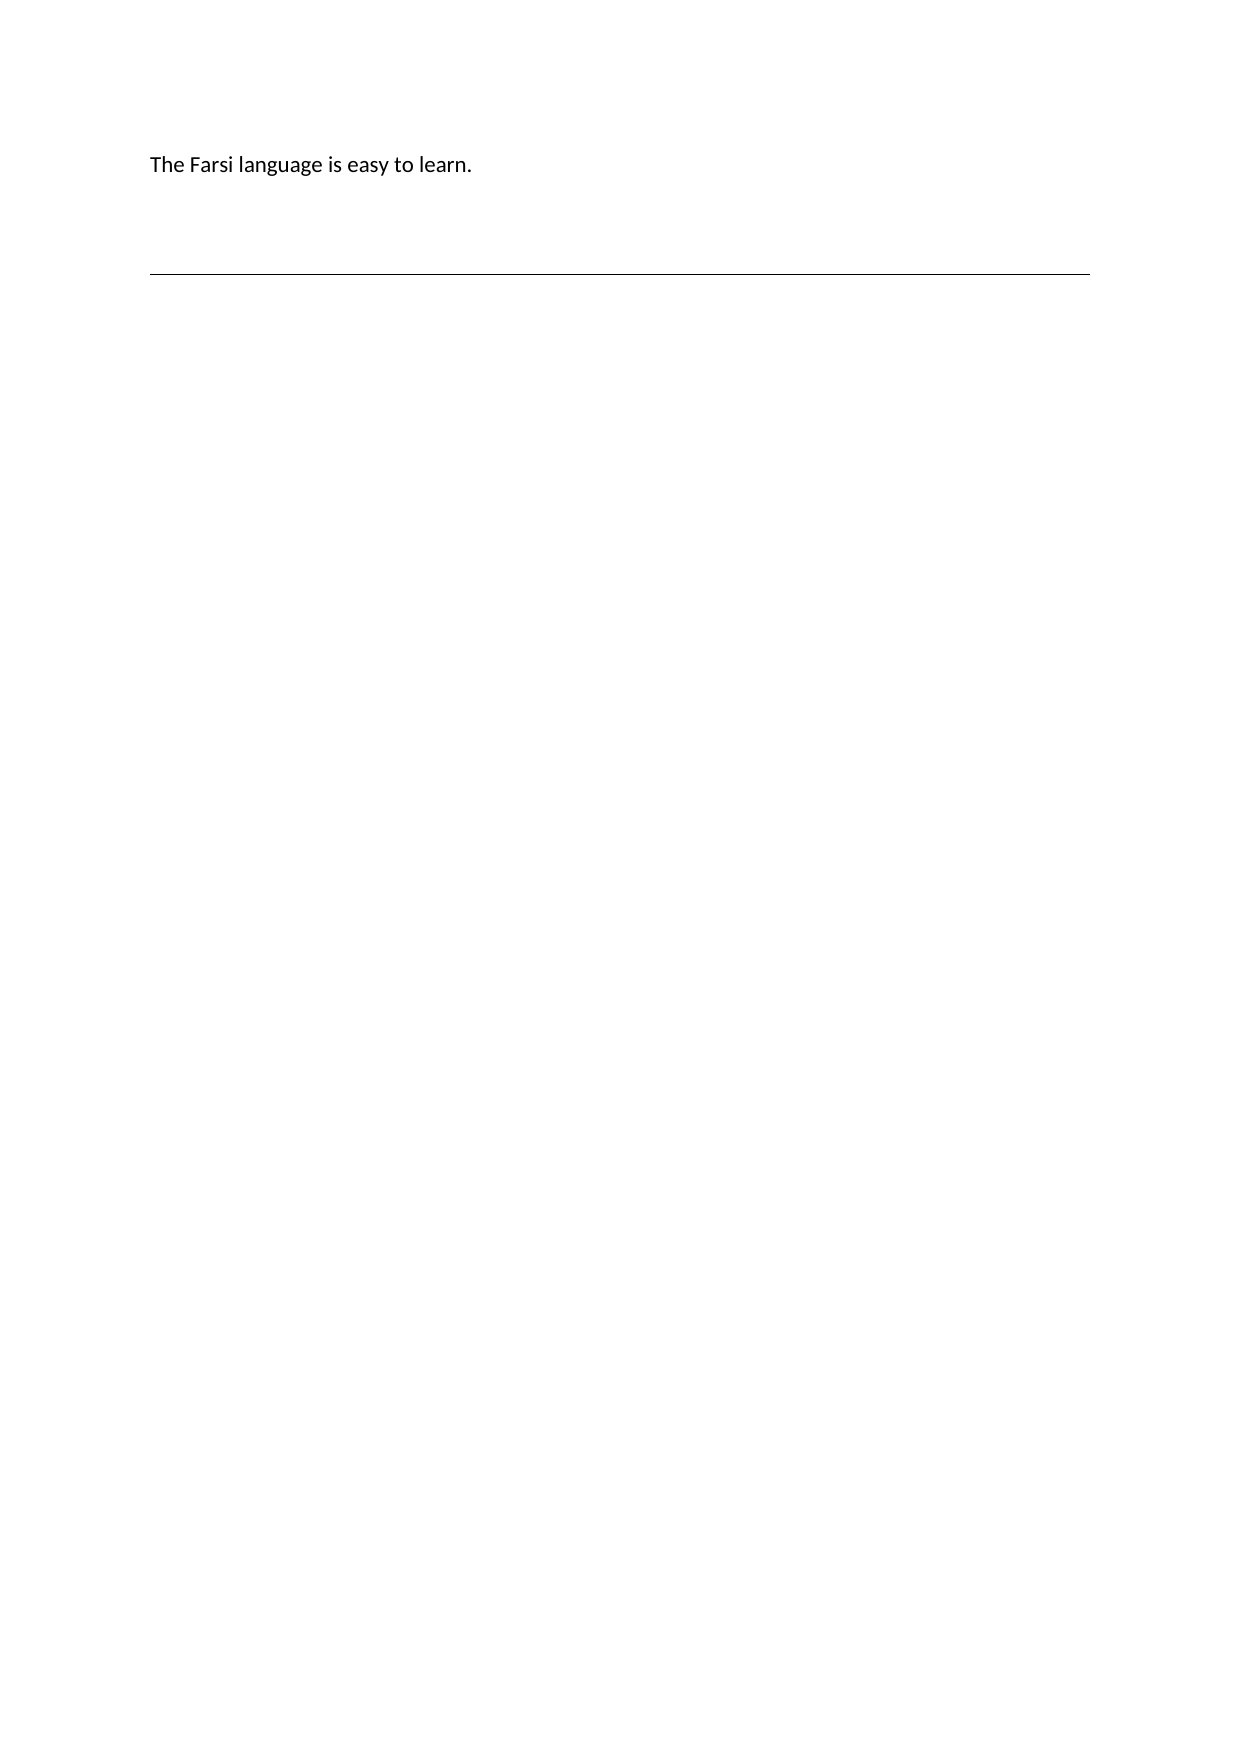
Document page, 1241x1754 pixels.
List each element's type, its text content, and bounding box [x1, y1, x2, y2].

text The Farsi language is easy to learn. [150, 150, 1090, 178]
